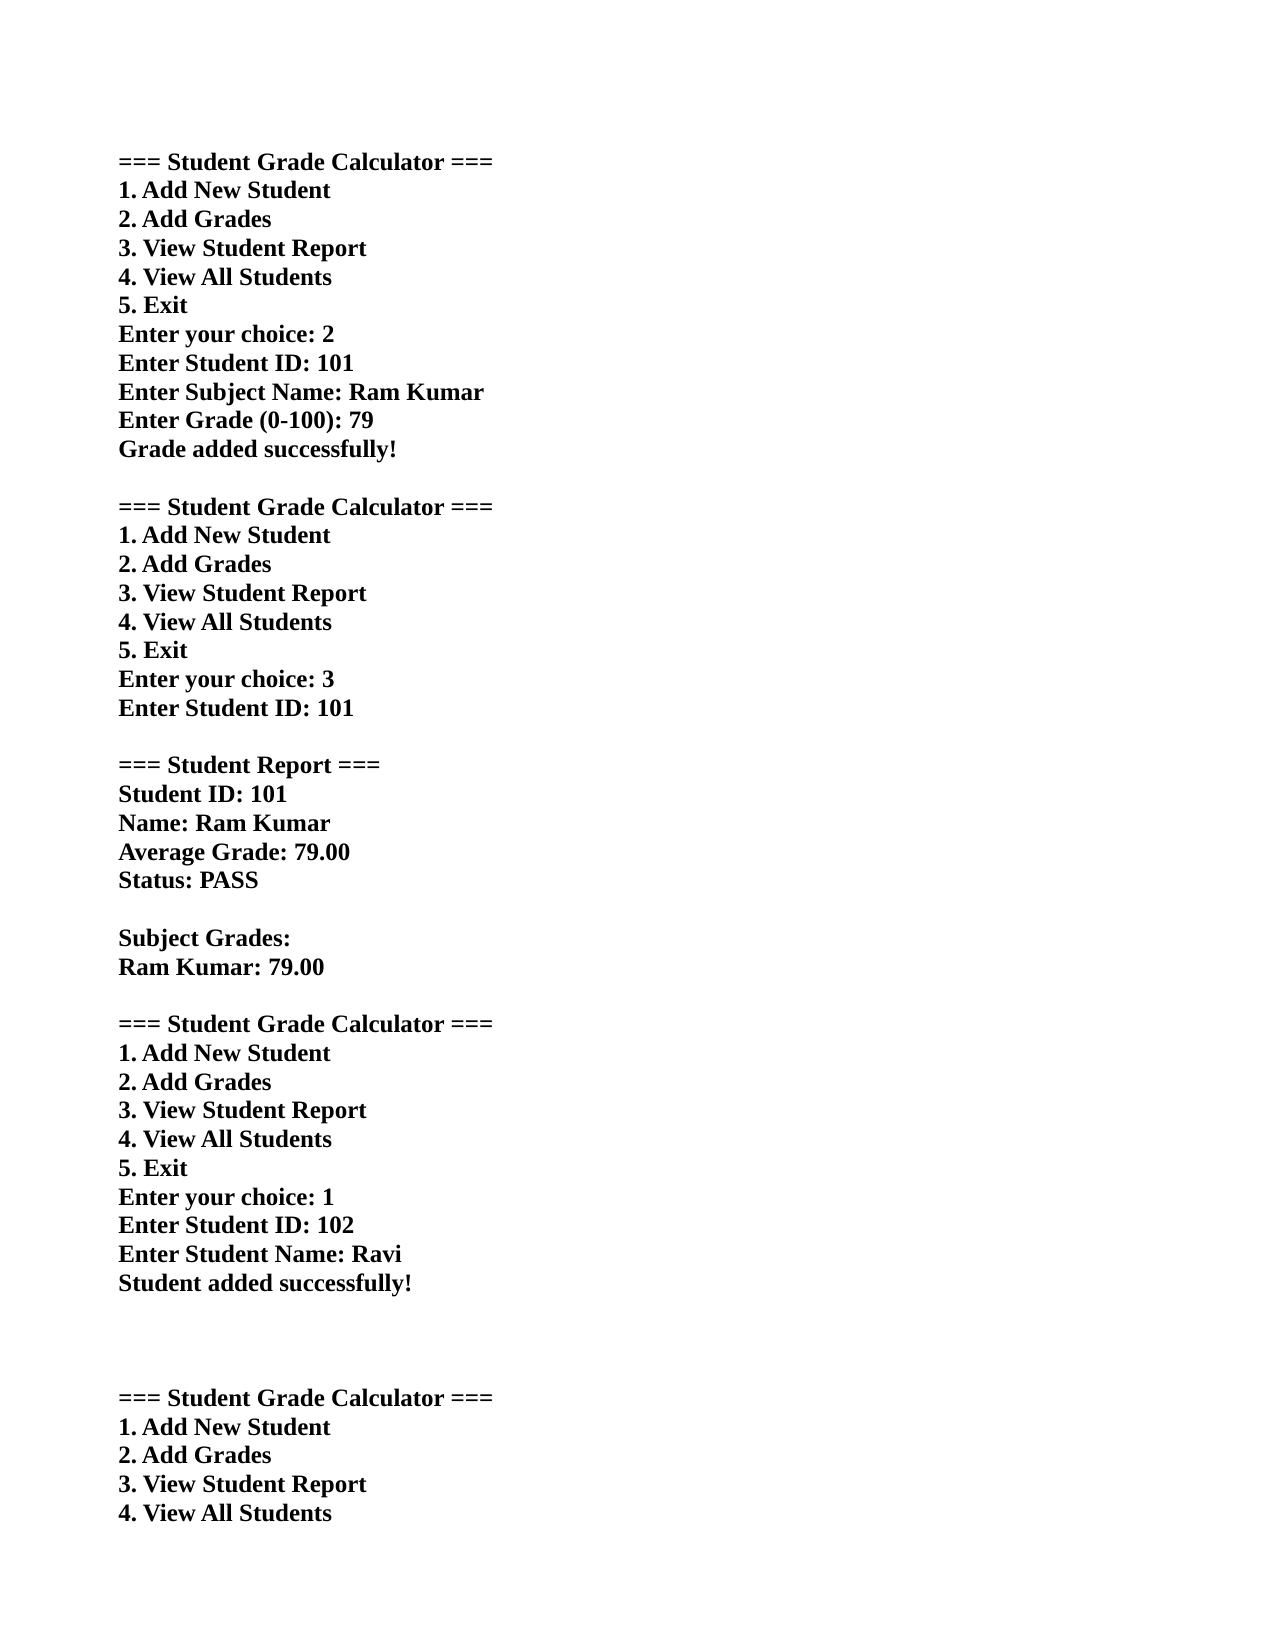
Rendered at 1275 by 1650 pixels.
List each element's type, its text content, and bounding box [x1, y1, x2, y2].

text Name: Ram Kumar [118, 808, 1157, 837]
text 3. View Student Report [118, 233, 1157, 262]
text 1. Add New Student [118, 521, 1157, 549]
text Status: PASS [118, 866, 1157, 894]
text 5. Exit [118, 1153, 1157, 1182]
text 4. View All Students [118, 1498, 1157, 1527]
text Enter your choice: 2 [118, 319, 1157, 348]
text Enter Student ID: 102 [118, 1211, 1157, 1239]
text === Student Grade Calculator === [118, 147, 1157, 176]
text Ram Kumar: 79.00 [118, 952, 1157, 981]
text Average Grade: 79.00 [118, 837, 1157, 866]
text === Student Report === [118, 751, 1157, 779]
text 3. View Student Report [118, 578, 1157, 607]
text 2. Add Grades [118, 1441, 1157, 1469]
text 1. Add New Student [118, 1038, 1157, 1067]
text 5. Exit [118, 636, 1157, 664]
text Enter Student ID: 101 [118, 693, 1157, 722]
text 3. View Student Report [118, 1096, 1157, 1124]
text 2. Add Grades [118, 1067, 1157, 1096]
text === Student Grade Calculator === [118, 1383, 1157, 1412]
text Enter your choice: 1 [118, 1182, 1157, 1211]
text Enter Student Name: Ravi [118, 1239, 1157, 1268]
text Enter Subject Name: Ram Kumar [118, 377, 1157, 406]
text 5. Exit [118, 291, 1157, 319]
text 3. View Student Report [118, 1469, 1157, 1498]
text Enter Student ID: 101 [118, 348, 1157, 377]
text Grade added successfully! [118, 434, 1157, 463]
text === Student Grade Calculator === [118, 492, 1157, 521]
text 1. Add New Student [118, 1412, 1157, 1441]
text 4. View All Students [118, 607, 1157, 636]
text Enter your choice: 3 [118, 664, 1157, 693]
text 2. Add Grades [118, 549, 1157, 578]
text 1. Add New Student [118, 176, 1157, 204]
text 4. View All Students [118, 262, 1157, 291]
text Enter Grade (0-100): 79 [118, 406, 1157, 434]
text Student added successfully! [118, 1268, 1157, 1297]
text 2. Add Grades [118, 204, 1157, 233]
text === Student Grade Calculator === [118, 1009, 1157, 1038]
text 4. View All Students [118, 1124, 1157, 1153]
text Student ID: 101 [118, 779, 1157, 808]
text Subject Grades: [118, 923, 1157, 952]
